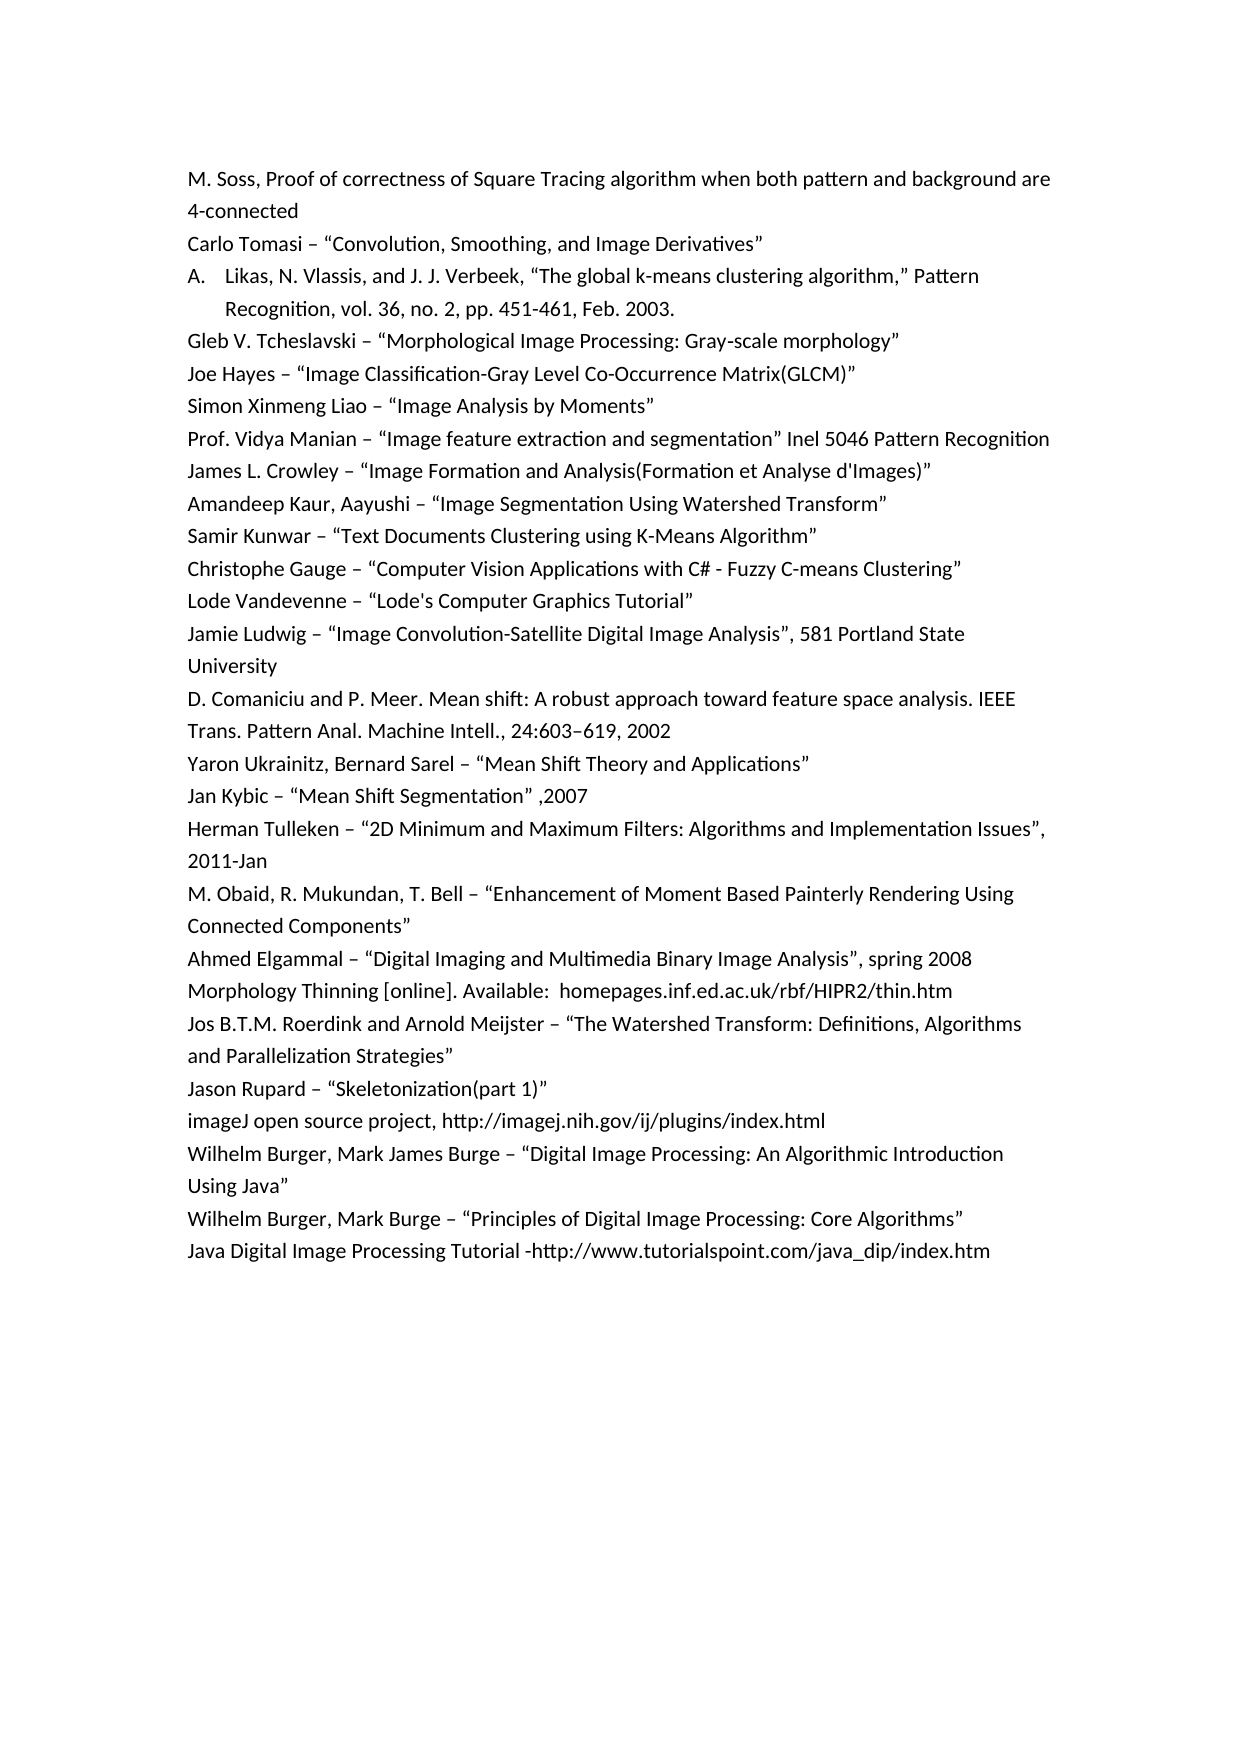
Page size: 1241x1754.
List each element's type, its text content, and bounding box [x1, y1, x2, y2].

text James L. Crowley – “Image Formation and Analysis(Formation et Analyse d'Images)” [187, 454, 1053, 487]
text Amandeep Kaur, Aayushi – “Image Segmentation Using Watershed Transform” [187, 487, 1053, 519]
text Ahmed Elgammal – “Digital Imaging and Multimedia Binary Image Analysis”, spring 2008 [187, 942, 1053, 974]
text Simon Xinmeng Liao – “Image Analysis by Moments” [187, 389, 1053, 422]
text Herman Tulleken – “2D Minimum and Maximum Filters: Algorithms and Implementation Issues”, 2011-Jan [187, 812, 1053, 877]
text Lode Vandevenne – “Lode's Computer Graphics Tutorial” [187, 584, 1053, 617]
text Jos B.T.M. Roerdink and Arnold Meijster – “The Watershed Transform: Definitions, Algorithms and Parallelization Strategies” [187, 1007, 1053, 1072]
text Yaron Ukrainitz, Bernard Sarel – “Mean Shift Theory and Applications” [187, 747, 1053, 779]
text Samir Kunwar – “Text Documents Clustering using K-Means Algorithm” [187, 519, 1053, 552]
text Joe Hayes – “Image Classification-Gray Level Co-Occurrence Matrix(GLCM)” [187, 357, 1053, 389]
text Gleb V. Tcheslavski – “Morphological Image Processing: Gray‐scale morphology” [187, 324, 1053, 357]
text M. Obaid, R. Mukundan, T. Bell – “Enhancement of Moment Based Painterly Rendering Using Connected Components” [187, 877, 1053, 942]
text Morphology Thinning [online]. Available: homepages.inf.ed.ac.uk/rbf/HIPR2/thin.htm [187, 974, 1053, 1007]
text Java Digital Image Processing Tutorial -http://www.tutorialspoint.com/java_dip/index.htm [187, 1234, 1053, 1267]
text Wilhelm Burger, Mark James Burge – “Digital Image Processing: An Algorithmic Introduction Using Java” [187, 1137, 1053, 1202]
text D. Comaniciu and P. Meer. Mean shift: A robust approach toward feature space analysis. IEEE Trans. Pattern Anal. Machine Intell., 24:603–619, 2002 [187, 682, 1053, 747]
text Christophe Gauge – “Computer Vision Applications with C# - Fuzzy C-means Clustering” [187, 552, 1053, 584]
text Jamie Ludwig – “Image Convolution-Satellite Digital Image Analysis”, 581 Portland State University [187, 617, 1053, 682]
text Carlo Tomasi – “Convolution, Smoothing, and Image Derivatives” [187, 227, 1053, 259]
text Prof. Vidya Manian – “Image feature extraction and segmentation” Inel 5046 Pattern Recognition [187, 422, 1053, 454]
text Jason Rupard – “Skeletonization(part 1)” [187, 1072, 1053, 1104]
text Wilhelm Burger, Mark Burge – “Principles of Digital Image Processing: Core Algorithms” [187, 1202, 1053, 1234]
list Likas, N. Vlassis, and J. J. Verbeek, “The global k-means clustering algorithm,” Pattern Recognition, vol. 36, no. 2, pp. 451-461, Feb. 2003. [187, 259, 1053, 324]
text M. Soss, Proof of correctness of Square Tracing algorithm when both pattern and background are 4-connected [187, 162, 1053, 227]
text Jan Kybic – “Mean Shift Segmentation” ,2007 [187, 779, 1053, 812]
text imageJ open source project, http://imagej.nih.gov/ij/plugins/index.html [187, 1104, 1053, 1137]
